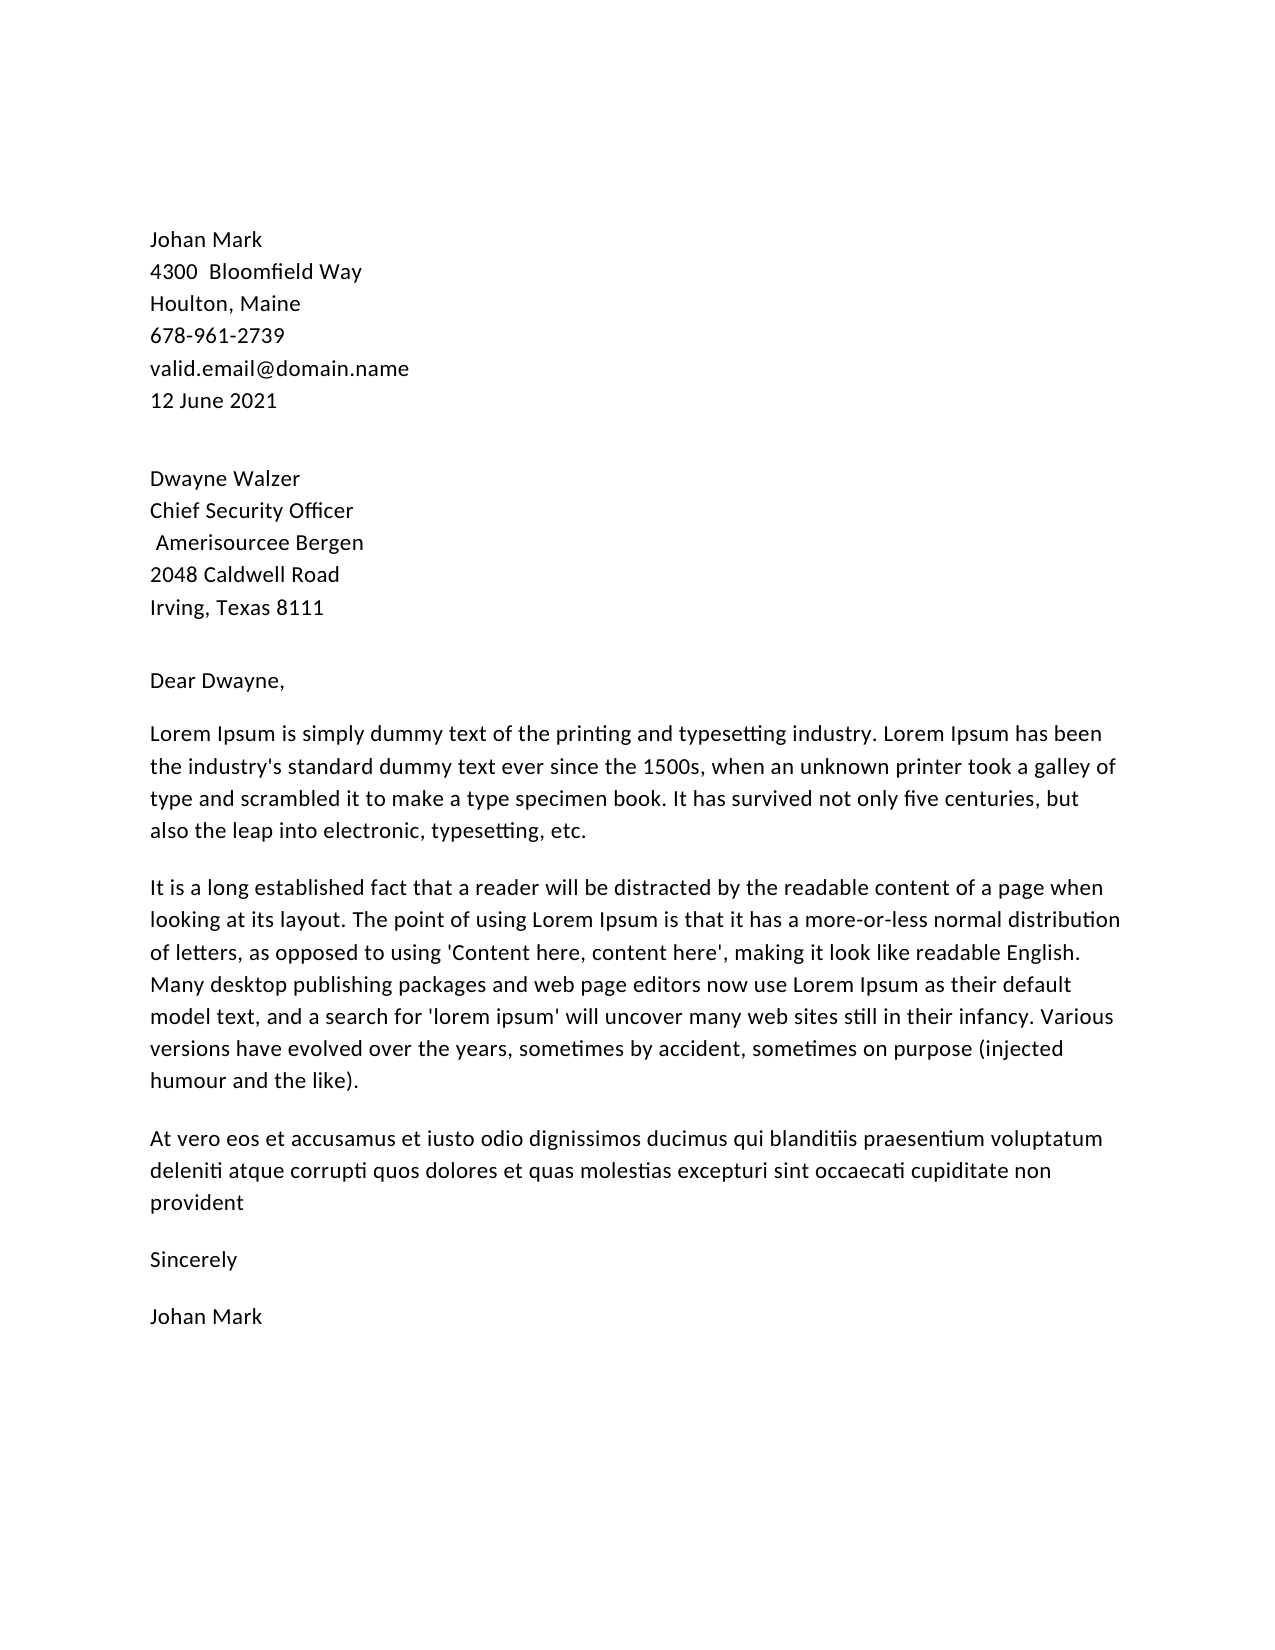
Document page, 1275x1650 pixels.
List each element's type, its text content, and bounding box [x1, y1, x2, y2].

text Sincerely [150, 1245, 1125, 1273]
text At vero eos et accusamus et iusto odio dignissimos ducimus qui blanditiis praesentium voluptatum deleniti atque corrupti quos dolores et quas molestias excepturi sint occaecati cupiditate non provident [150, 1124, 1125, 1216]
text Amerisourcee Bergen [150, 528, 1125, 556]
text valid.email@domain.name [150, 354, 1125, 382]
text Lorem Ipsum is simply dummy text of the printing and typesetting industry. Lorem Ipsum has been the industry's standard dummy text ever since the 1500s, when an unknown printer took a galley of type and scrambled it to make a type specimen book. It has survived not only five centuries, but also the leap into electronic, typesetting, etc. [150, 719, 1125, 844]
text It is a long established fact that a reader will be distracted by the readable content of a page when looking at its layout. The point of using Lorem Ipsum is that it has a more-or-less normal distribution of letters, as opposed to using 'Content here, content here', making it look like readable English. Many desktop publishing packages and web page editors now use Lorem Ipsum as their default model text, and a search for 'lorem ipsum' will uncover many web sites still in their infancy. Various versions have evolved over the years, sometimes by accident, sometimes on purpose (injected humour and the like). [150, 873, 1125, 1094]
text Johan Mark [150, 1302, 1125, 1395]
text 2048 Caldwell Road [150, 561, 1125, 588]
text Chief Security Officer [150, 496, 1125, 524]
text 4300 Bloomfield Way [150, 257, 1125, 285]
text Dear Dwayne, [150, 667, 1125, 694]
text 678-961-2739 [150, 322, 1125, 349]
text Irving, Texas 8111 [150, 593, 1125, 621]
text Houlton, Maine [150, 289, 1125, 317]
text Dwayne Walzer [150, 464, 1125, 492]
